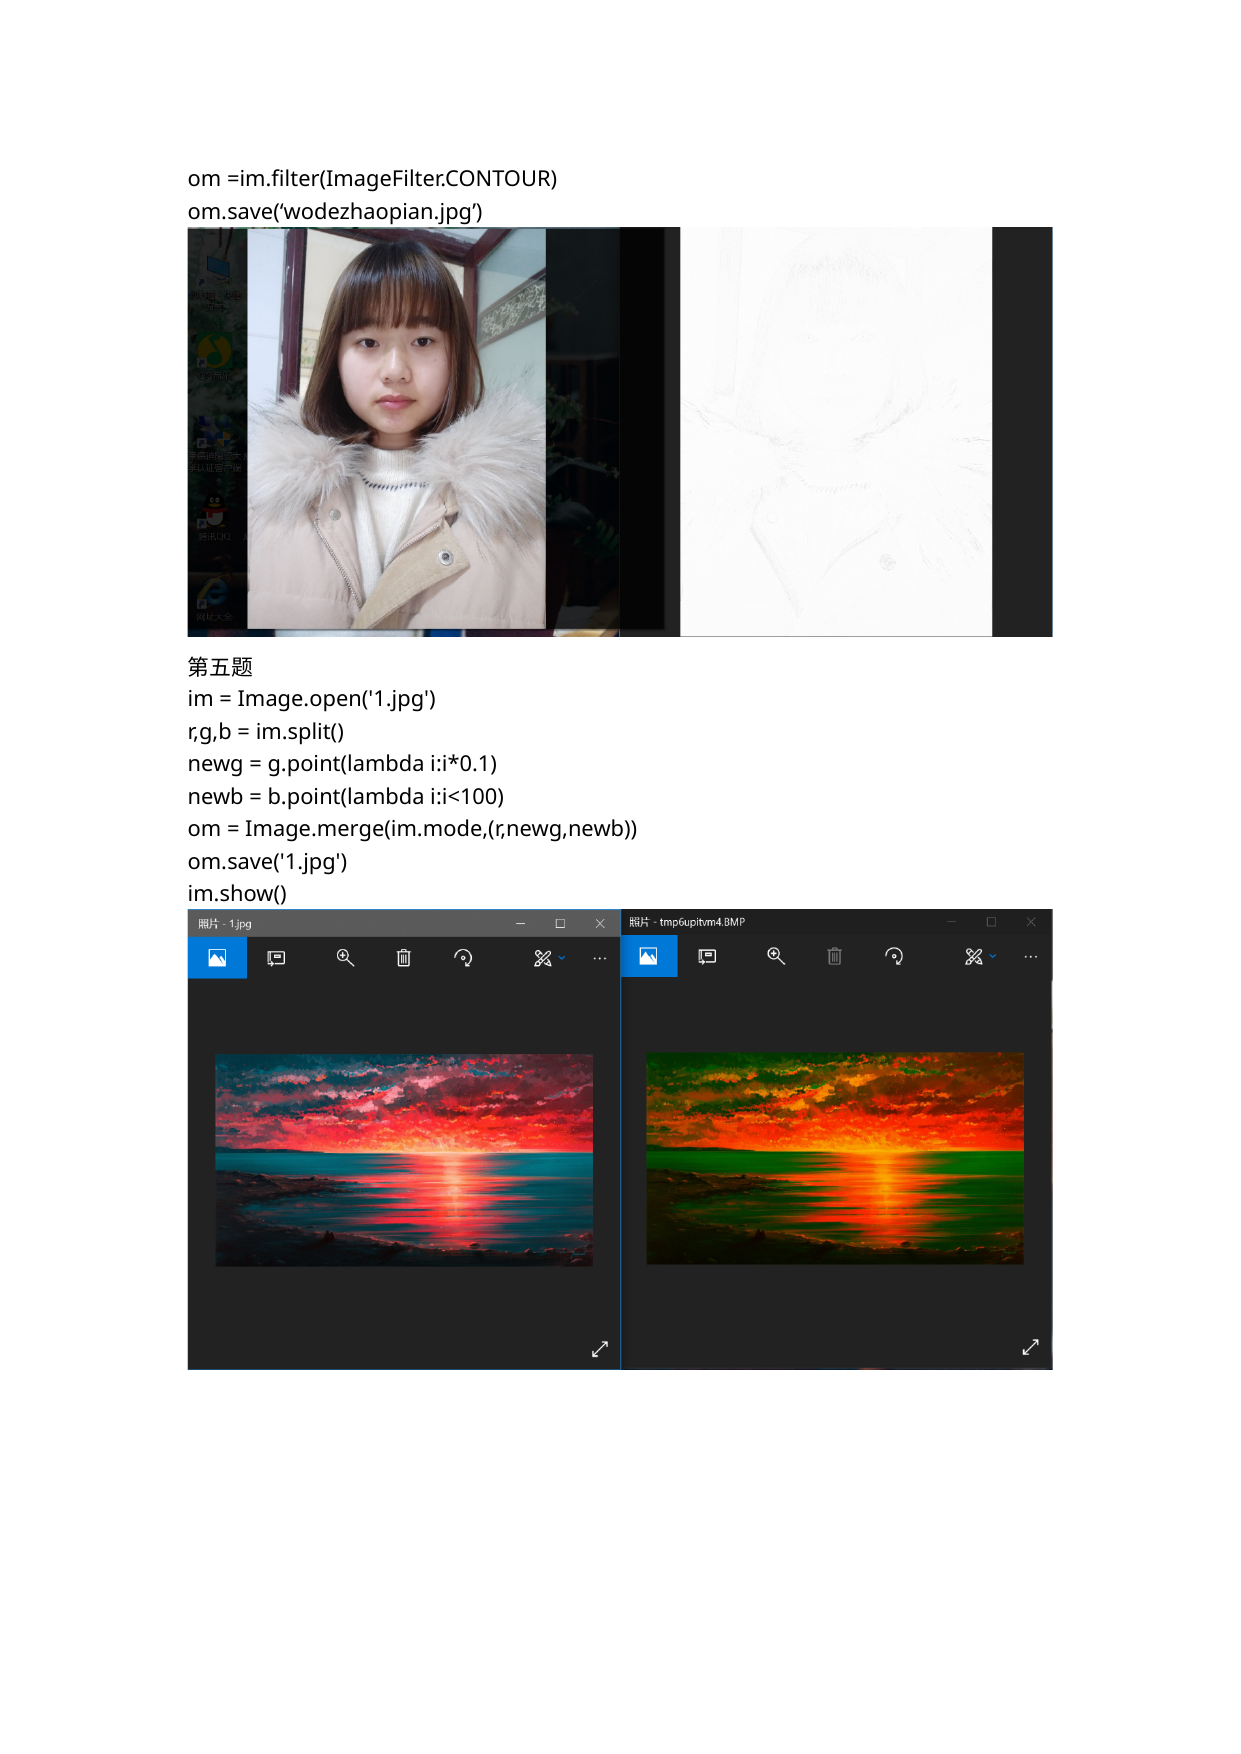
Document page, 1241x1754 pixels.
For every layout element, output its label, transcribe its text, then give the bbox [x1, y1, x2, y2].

picture [187, 909, 1053, 1370]
text im.show() [187, 877, 1053, 909]
text om.save('1.jpg') [187, 844, 1053, 877]
text 第五题 [187, 649, 1053, 682]
text newg = g.point(lambda i:i*0.1) [187, 747, 1053, 779]
picture [187, 227, 1053, 637]
text newb = b.point(lambda i:i<100) [187, 779, 1053, 812]
text r,g,b = im.split() [187, 714, 1053, 747]
text om = Image.merge(im.mode,(r,newg,newb)) [187, 812, 1053, 844]
text om.save(‘wodezhaopian.jpg’) [187, 194, 1053, 227]
text om =im.filter(ImageFilter.CONTOUR) [187, 162, 1053, 194]
text im = Image.open('1.jpg') [187, 682, 1053, 714]
